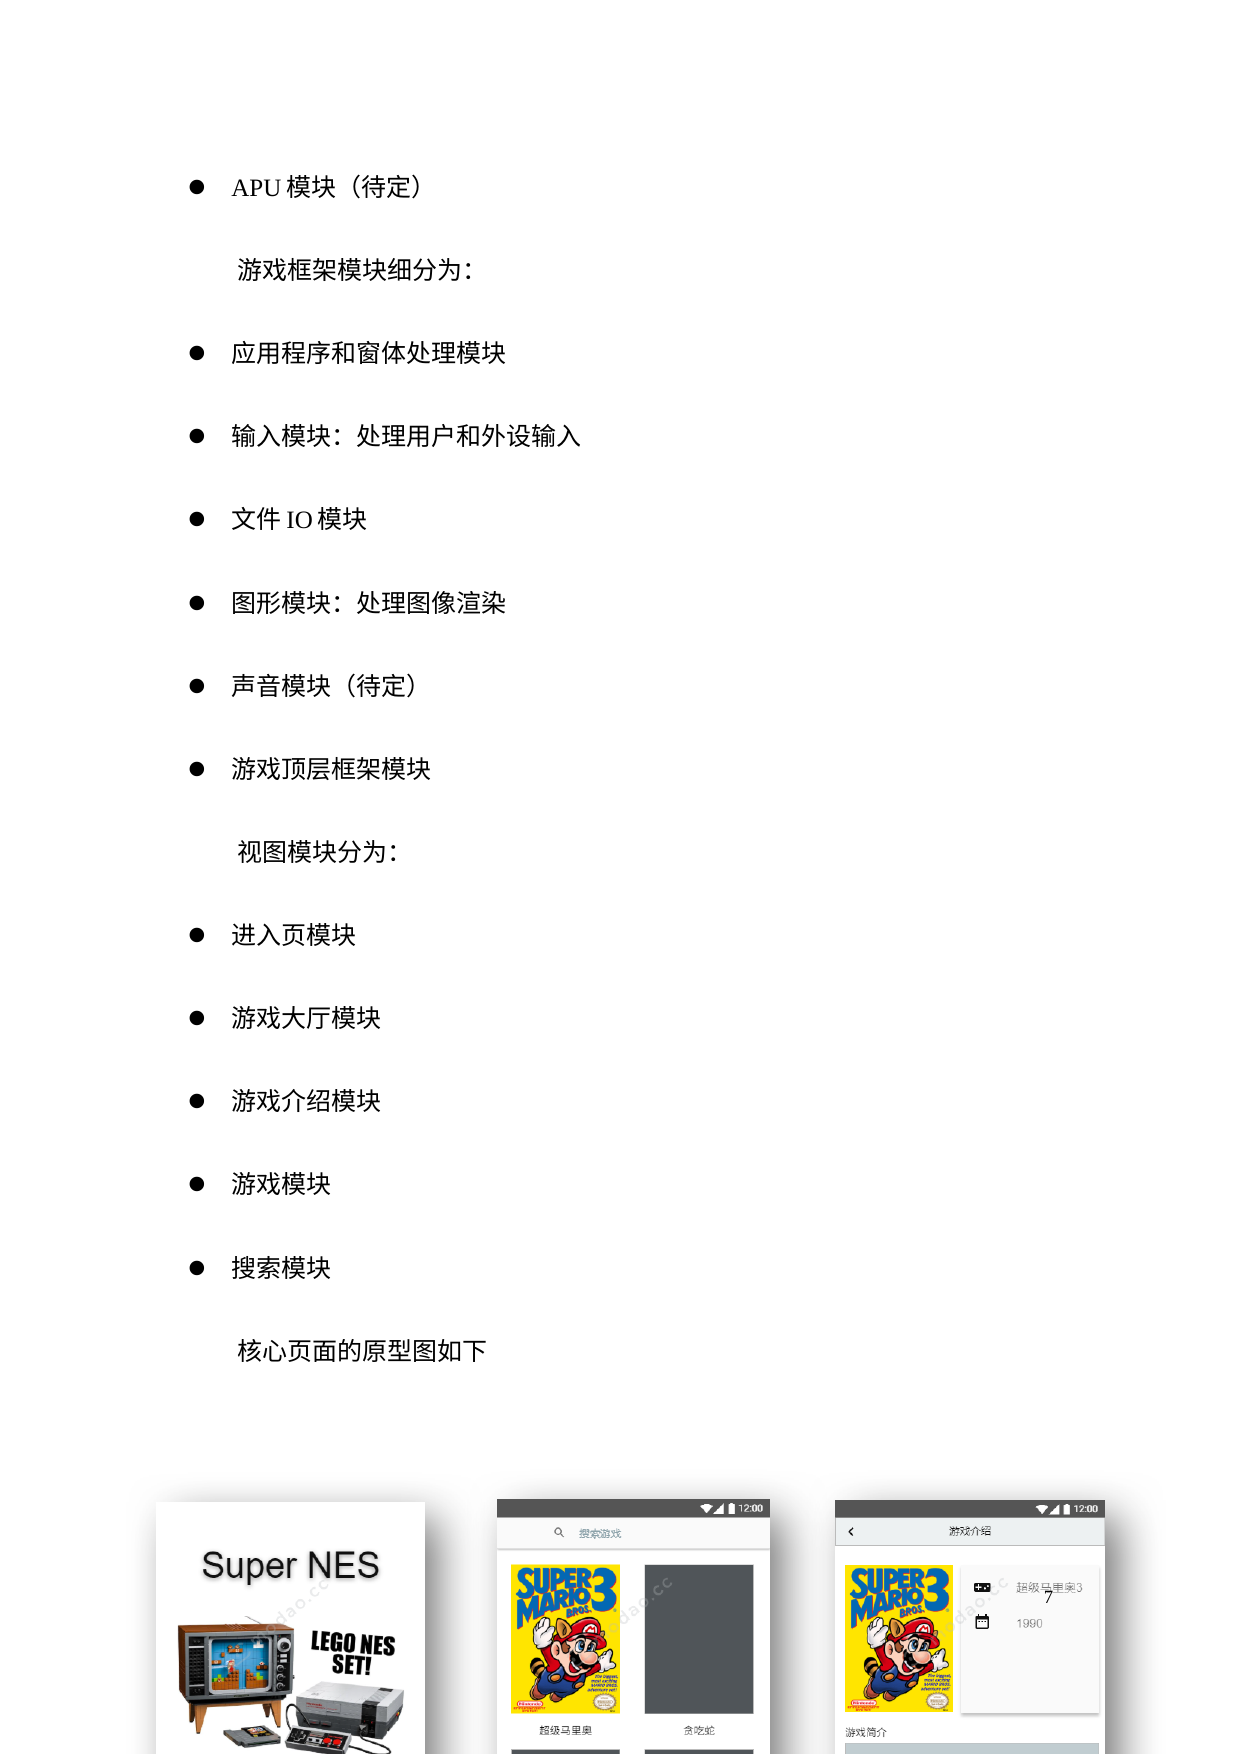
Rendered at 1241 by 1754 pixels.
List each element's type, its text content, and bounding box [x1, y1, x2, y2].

list 应用程序和窗体处理模块 [187, 319, 1053, 384]
list 文件IO模块 [187, 486, 1053, 551]
picture [497, 1499, 770, 1754]
picture [835, 1500, 1105, 1754]
list 输入模块：处理用户和外设输入 [187, 402, 1053, 467]
picture [156, 1502, 425, 1754]
list 搜索模块 [187, 1234, 1053, 1299]
list 进入页模块 [187, 901, 1053, 966]
list 游戏大厅模块 [187, 984, 1053, 1049]
list 游戏介绍模块 [187, 1067, 1053, 1132]
list APU模块（待定） [187, 153, 1053, 218]
text 核心页面的原型图如下 [187, 1317, 1053, 1382]
list 游戏顶层框架模块 [187, 735, 1053, 800]
text 视图模块分为： [187, 818, 1053, 883]
text 游戏框架模块细分为： [187, 236, 1053, 301]
list 图形模块：处理图像渲染 [187, 569, 1053, 634]
list 声音模块（待定） [187, 652, 1053, 717]
list 游戏模块 [187, 1151, 1053, 1216]
